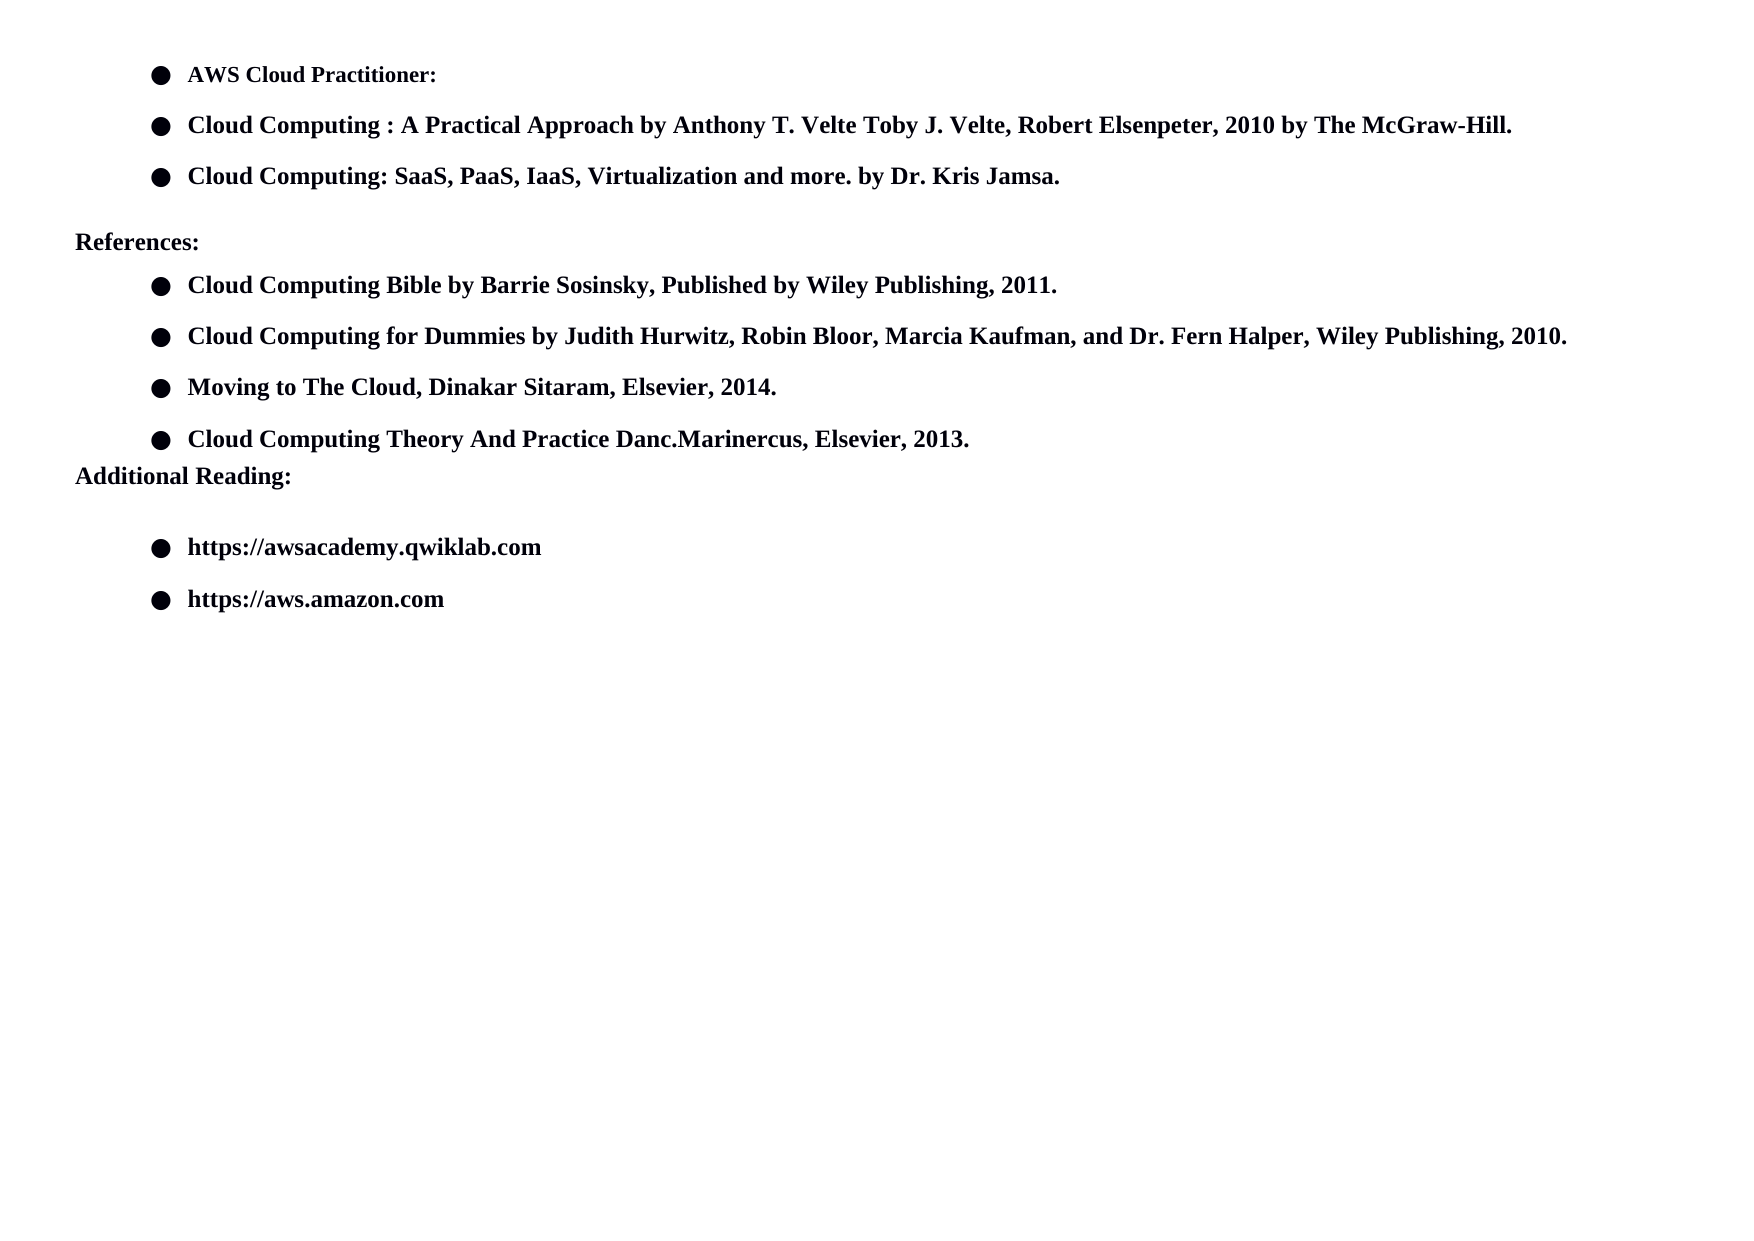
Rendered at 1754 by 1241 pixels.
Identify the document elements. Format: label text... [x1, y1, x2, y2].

list Cloud Computing Bible by Barrie Sosinsky, Published by Wiley Publishing, 2011. [150, 256, 1679, 307]
list Cloud Computing : A Practical Approach by Anthony T. Velte Toby J. Velte, Robert Elsenpeter, 2010 by The McGraw-Hill. [150, 96, 1679, 147]
list Cloud Computing for Dummies by Judith Hurwitz, Robin Bloor, Marcia Kaufman, and Dr. Fern Halper, Wiley Publishing, 2010. [150, 307, 1679, 359]
list https://awsacademy.qwiklab.com [150, 519, 1679, 570]
text Additional Reading: [75, 461, 1679, 490]
list AWS Cloud Practitioner: [150, 45, 1679, 96]
list Cloud Computing: SaaS, PaaS, IaaS, Virtualization and more. by Dr. Kris Jamsa. [150, 147, 1679, 199]
text References: [75, 227, 1679, 256]
list https://aws.amazon.com [150, 570, 1679, 621]
list Moving to The Cloud, Dinakar Sitaram, Elsevier, 2014. [150, 359, 1679, 410]
list Cloud Computing Theory And Practice Danc.Marinercus, Elsevier, 2013. [150, 410, 1679, 461]
